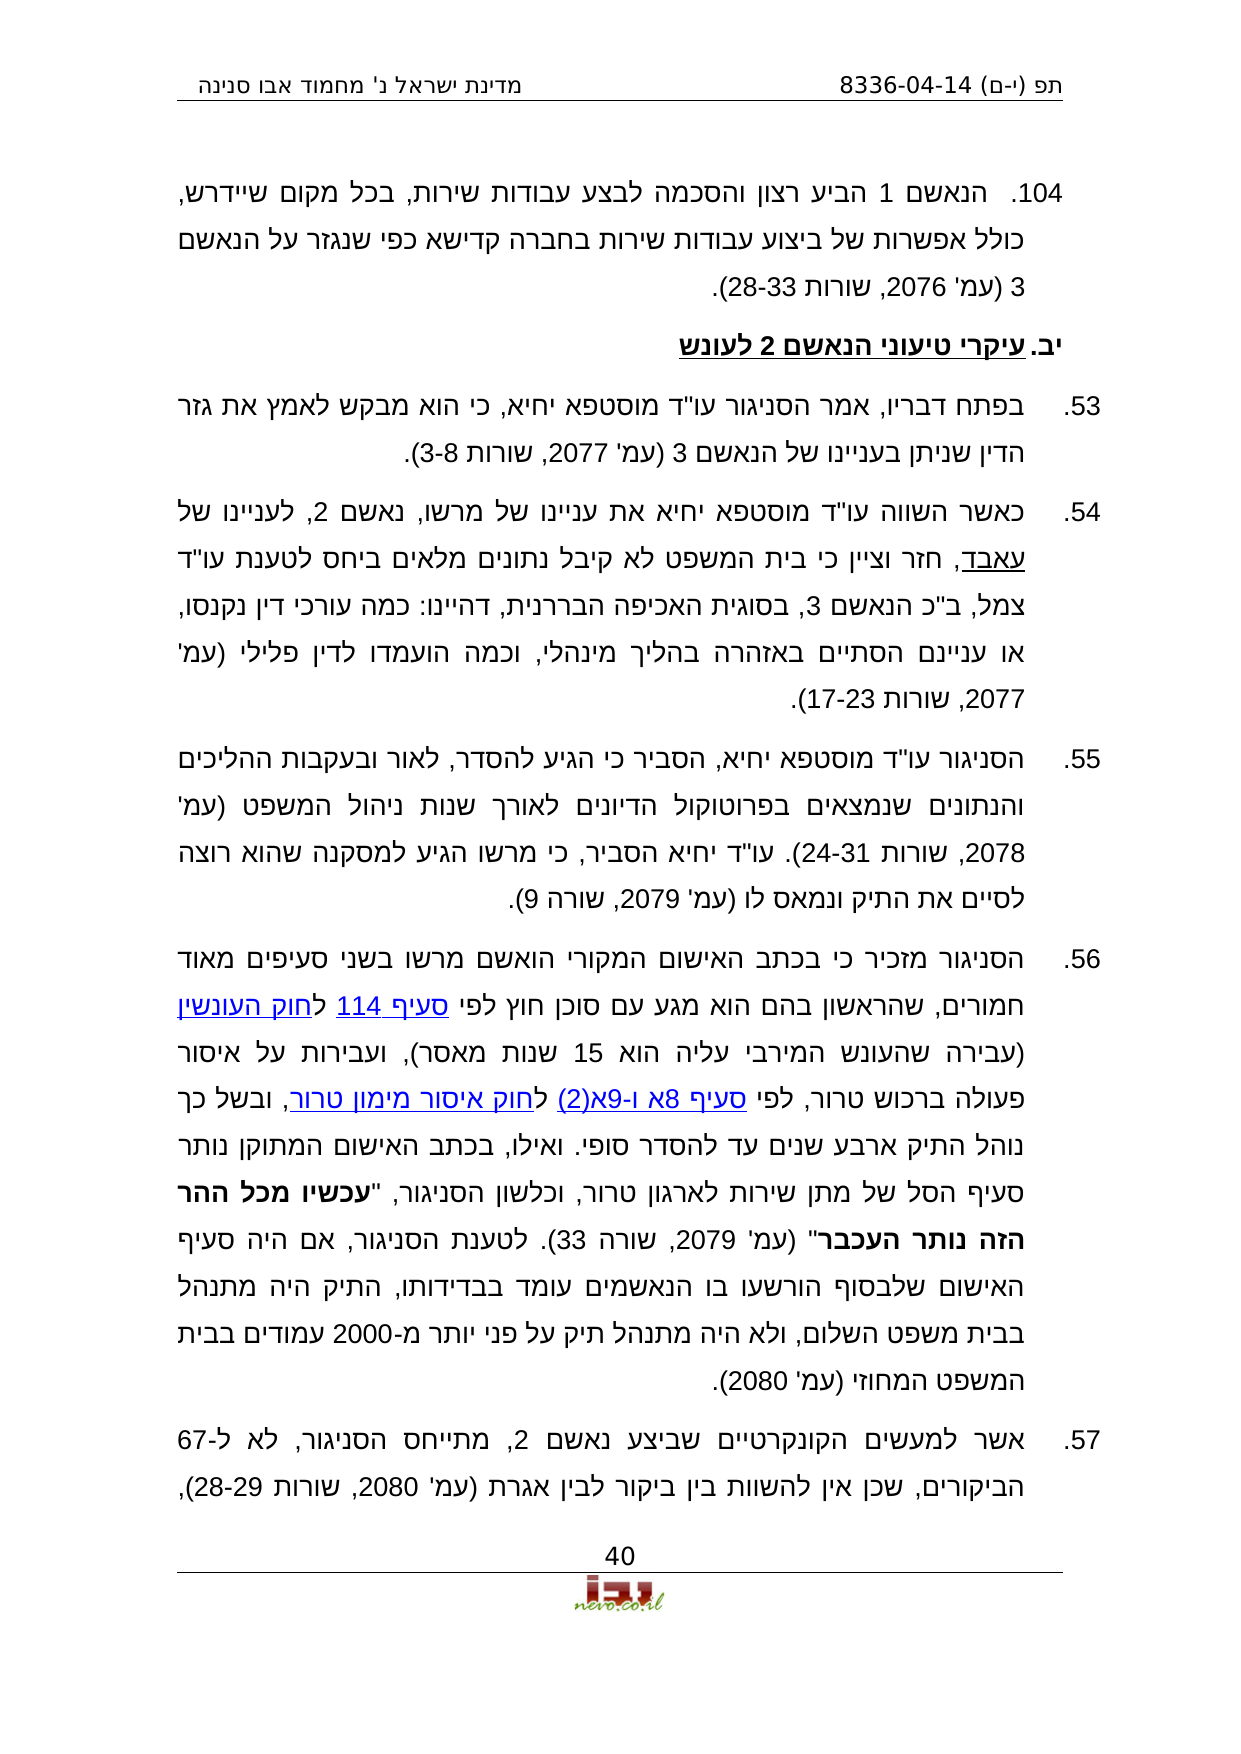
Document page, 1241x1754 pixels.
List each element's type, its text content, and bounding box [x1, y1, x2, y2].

list הסניגור מזכיר כי בכתב האישום המקורי הואשם מרשו בשני סעיפים מאוד חמורים, שהראשון בהם הוא מגע עם סוכן חוץ לפי סעיף 114 לחוק העונשין (עבירה שהעונש המירבי עליה הוא 15 שנות מאסר), ועבירות על איסור פעולה ברכוש טרור, לפי סעיף 8א ו-9א(2) לחוק איסור מימון טרור, ובשל כך נוהל התיק ארבע שנים עד להסדר סופי. ואילו, בכתב האישום המתוקן נותר סעיף הסל של מתן שירות לארגון טרור, וכלשון הסניגור, "עכשיו מכל ההר הזה נותר העכבר" (עמ' 2079, שורה 33). לטענת הסניגור, אם היה סעיף האישום שלבסוף הורשעו בו הנאשמים עומד בבדידותו, התיק היה מתנהל בבית משפט השלום, ולא היה מתנהל תיק על פני יותר מ-2000 עמודים בבית המשפט המחוזי (עמ' 2080). [177, 943, 1063, 1396]
list הסניגור עו"ד מוסטפא יחיא, הסביר כי הגיע להסדר, לאור ובעקבות ההליכים והנתונים שנמצאים בפרוטוקול הדיונים לאורך שנות ניהול המשפט (עמ' 2078, שורות 24-31). עו"ד יחיא הסביר, כי מרשו הגיע למסקנה שהוא רוצה לסיים את התיק ונמאס לו (עמ' 2079, שורה 9). [177, 743, 1063, 915]
list הנאשם 1 הביע רצון והסכמה לבצע עבודות שירות, בכל מקום שיידרש, כולל אפשרות של ביצוע עבודות שירות בחברה קדישא כפי שנגזר על הנאשם 3 (עמ' 2076, שורות 28-33). [177, 177, 1063, 302]
list כאשר השווה עו"ד מוסטפא יחיא את עניינו של מרשו, נאשם 2, לעניינו של עאבד, חזר וציין כי בית המשפט לא קיבל נתונים מלאים ביחס לטענת עו"ד צמל, ב"כ הנאשם 3, בסוגית האכיפה הבררנית, דהיינו: כמה עורכי דין נקנסו, או עניינם הסתיים באזהרה בהליך מינהלי, וכמה הועמדו לדין פלילי (עמ' 2077, שורות 17-23). [177, 496, 1063, 715]
list עיקרי טיעוני הנאשם 2 לעונש [177, 330, 1063, 362]
list בפתח דבריו, אמר הסניגור עו"ד מוסטפא יחיא, כי הוא מבקש לאמץ את גזר הדין שניתן בעניינו של הנאשם 3 (עמ' 2077, שורות 3-8). [177, 390, 1063, 468]
picture [574, 1575, 666, 1612]
